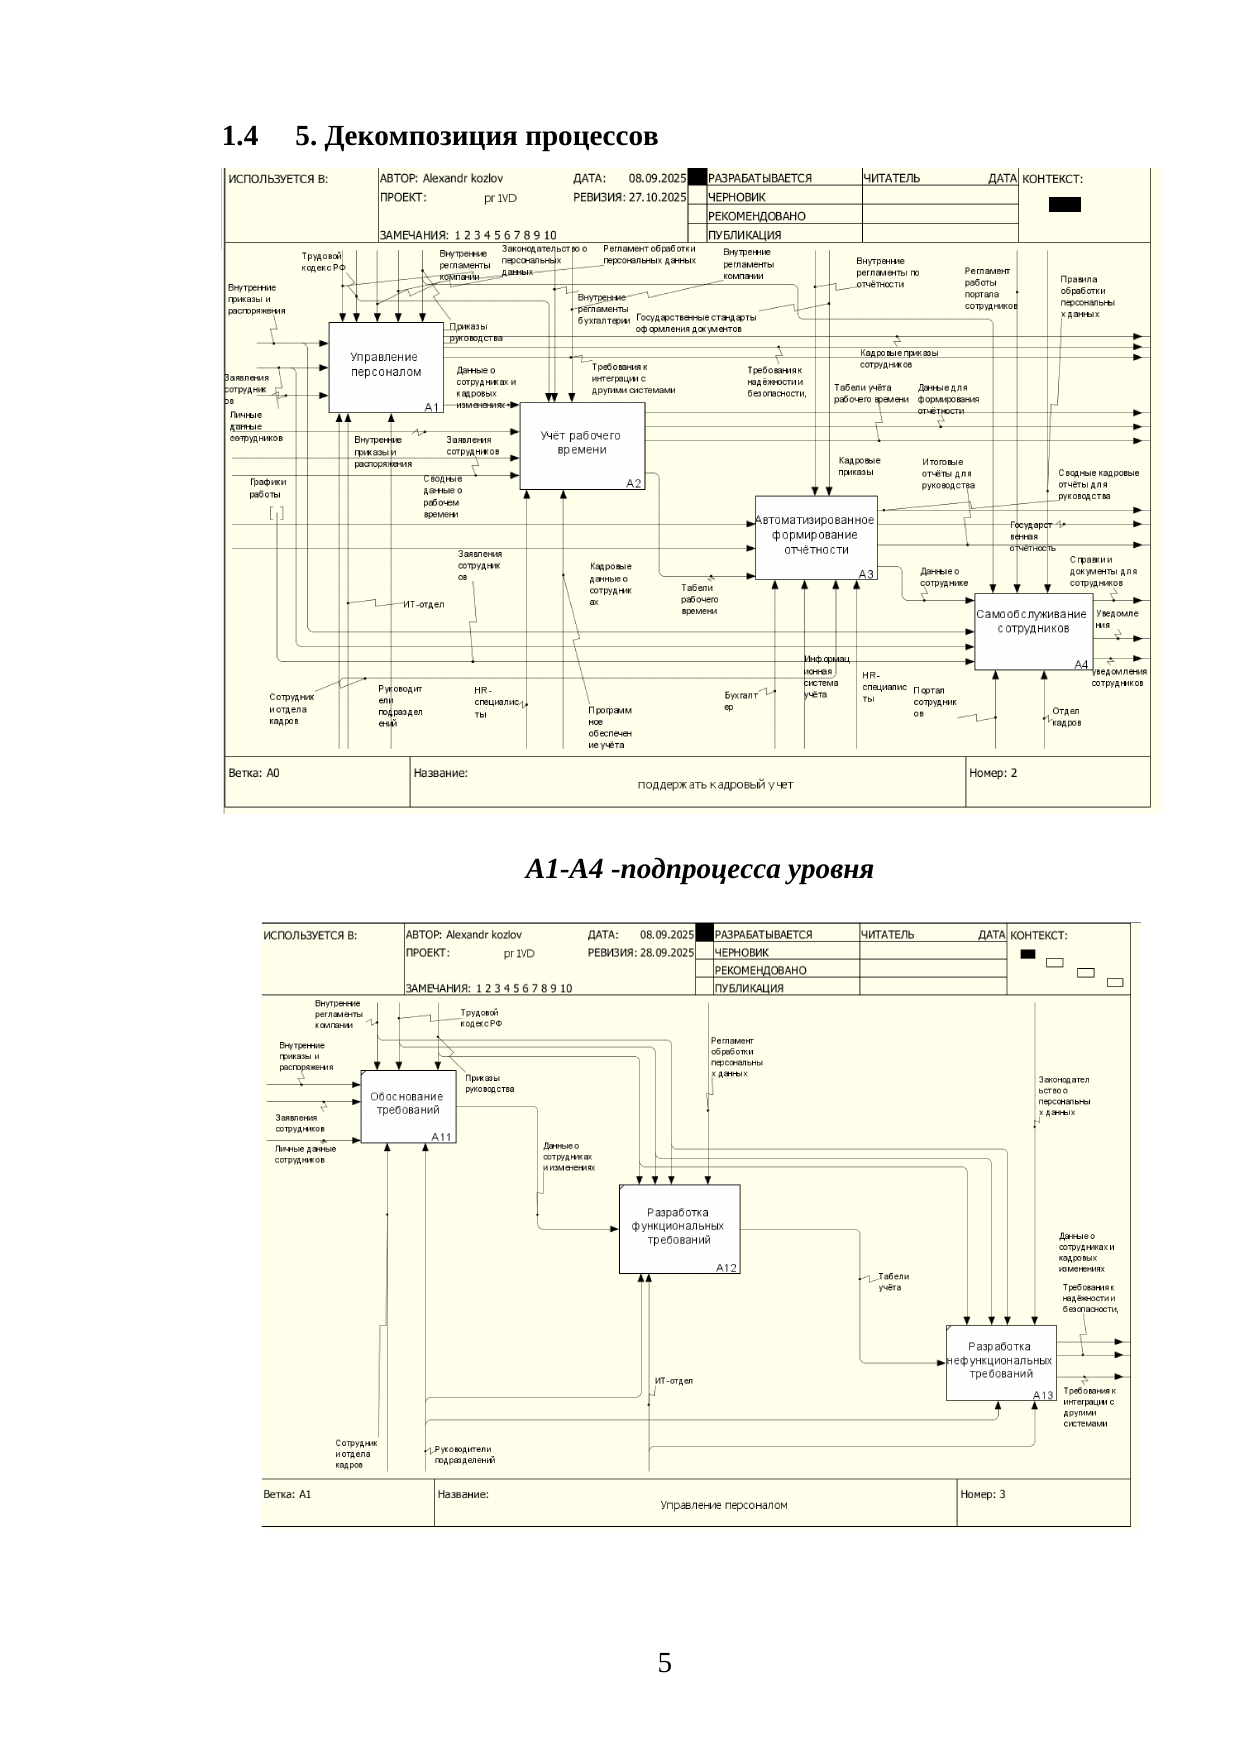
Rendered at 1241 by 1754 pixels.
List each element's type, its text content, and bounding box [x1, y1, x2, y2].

picture [261, 922, 1141, 1529]
subtitle 5. Декомпозиция процессов [148, 118, 1181, 152]
text A1-A4 -подпроцесса уровня [148, 851, 1181, 885]
picture [221, 168, 1162, 814]
